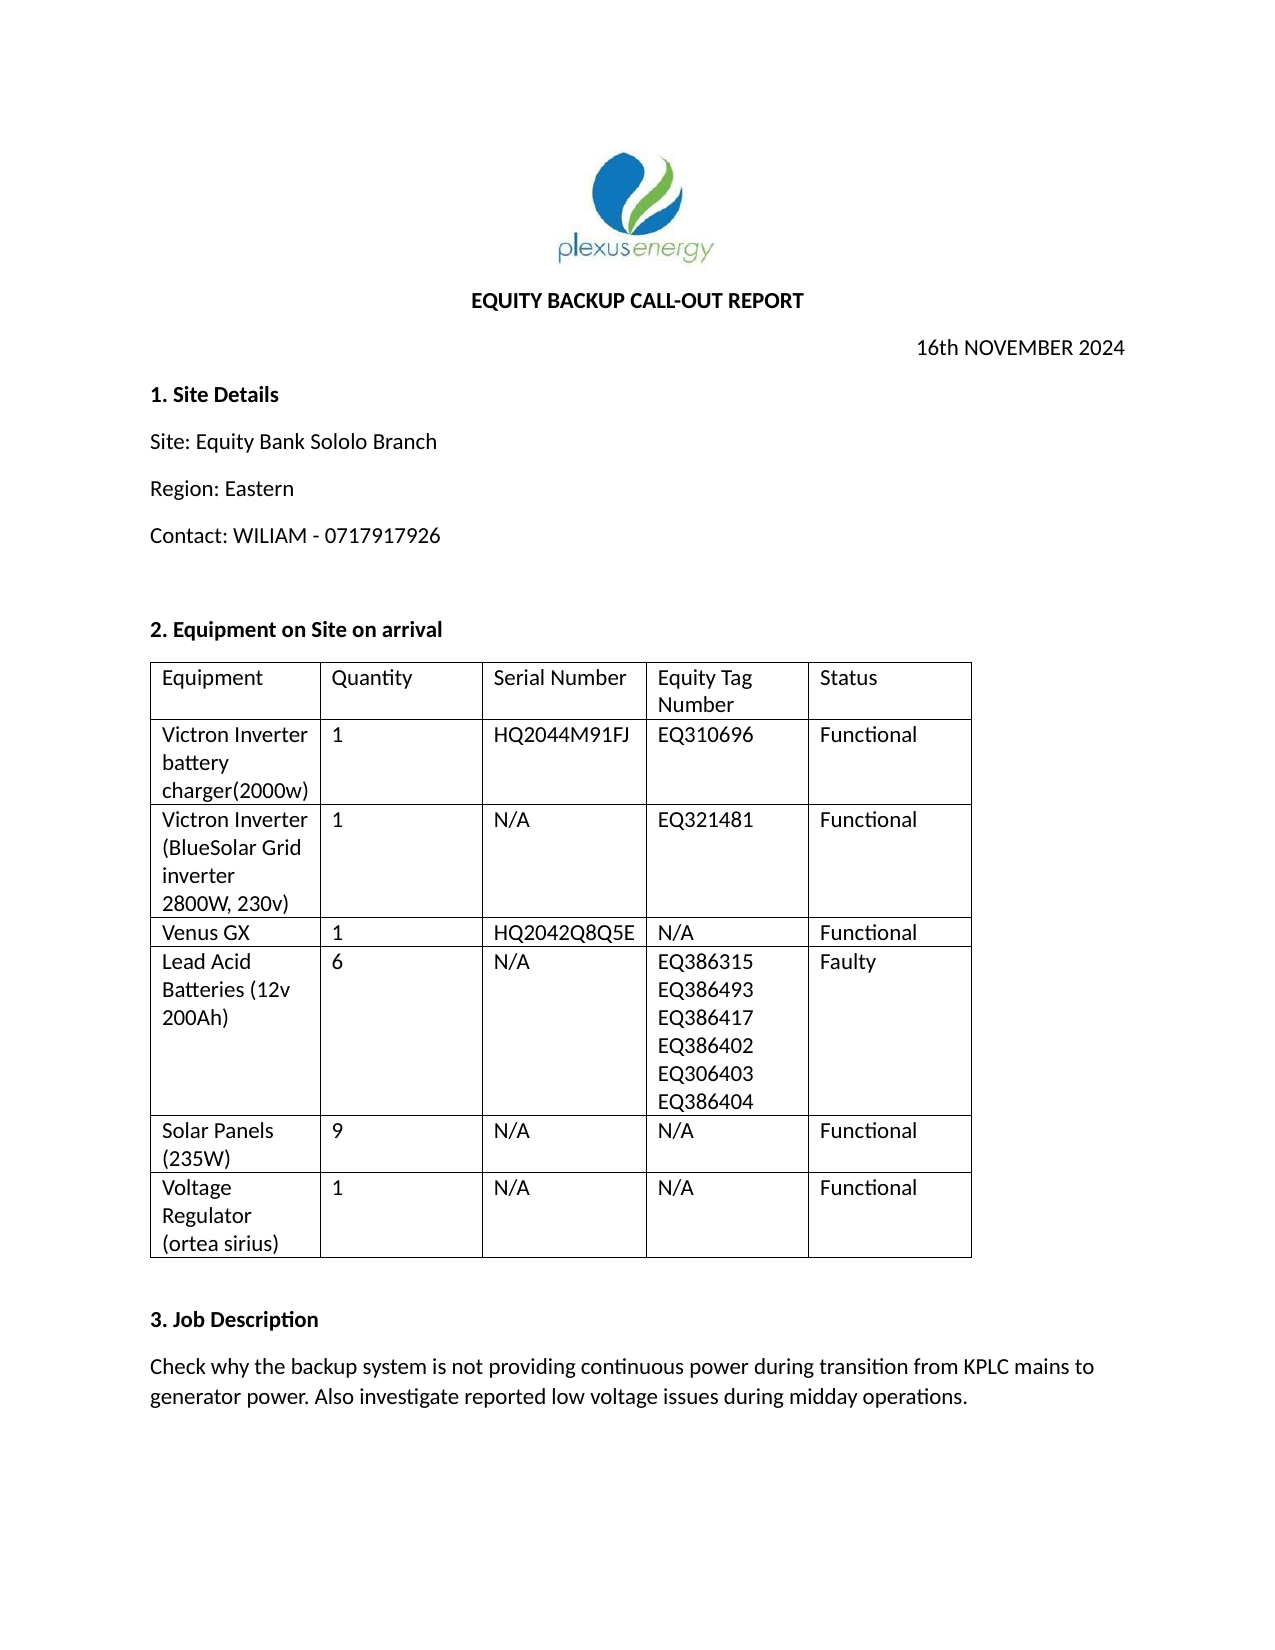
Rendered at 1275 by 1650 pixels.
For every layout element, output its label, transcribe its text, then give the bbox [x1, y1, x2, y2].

text Site: Equity Bank Sololo Branch [150, 427, 1125, 455]
table_cell Functional [809, 1116, 971, 1172]
table_cell Victron Inverter (BlueSolar Grid inverter 2800W, 230v) [151, 805, 320, 917]
table_cell N/A [483, 947, 646, 1115]
table_cell 6 [321, 947, 482, 1115]
table_cell N/A [483, 1116, 646, 1172]
table_header Status [809, 663, 971, 719]
table_cell 1 [321, 720, 482, 804]
table_cell N/A [483, 805, 646, 917]
table_cell EQ321481 [647, 805, 808, 917]
table_cell HQ2042Q8Q5E [483, 918, 646, 946]
table_header Equity Tag Number [647, 663, 808, 719]
text Check why the backup system is not providing continuous power during transition from KPLC mains to generator power. Also investigate reported low voltage issues during midday operations. [150, 1352, 1125, 1410]
table_cell Functional [809, 1173, 971, 1257]
table_cell Functional [809, 805, 971, 917]
table_cell Functional [809, 918, 971, 946]
table_cell Solar Panels (235W) [151, 1116, 320, 1172]
table_header Quantity [321, 663, 482, 719]
table_cell 1 [321, 918, 482, 946]
table_cell 1 [321, 805, 482, 917]
table_cell Lead Acid Batteries (12v 200Ah) [151, 947, 320, 1115]
text 16th NOVEMBER 2024 [150, 333, 1125, 361]
picture [556, 150, 719, 268]
table_cell 9 [321, 1116, 482, 1172]
table_header Equipment [151, 663, 320, 719]
table_cell N/A [647, 1173, 808, 1257]
table_cell Victron Inverter battery charger(2000w) [151, 720, 320, 804]
table_cell Faulty [809, 947, 971, 1115]
text EQUITY BACKUP CALL-OUT REPORT [150, 287, 1125, 314]
table_header Serial Number [483, 663, 646, 719]
table_cell Venus GX [151, 918, 320, 946]
table_cell 1 [321, 1173, 482, 1257]
table_cell EQ386315 EQ386493 EQ386417 EQ386402 EQ306403 EQ386404 [647, 947, 808, 1115]
table_cell N/A [483, 1173, 646, 1257]
table_cell N/A [647, 1116, 808, 1172]
table_cell Voltage Regulator (ortea sirius) [151, 1173, 320, 1257]
text Region: Eastern [150, 474, 1125, 502]
text 3. Job Description [150, 1305, 1125, 1333]
text 1. Site Details [150, 380, 1125, 408]
table_cell HQ2044M91FJ [483, 720, 646, 804]
table_cell Functional [809, 720, 971, 804]
text 2. Equipment on Site on arrival [150, 615, 1125, 643]
text Contact: WILIAM - 0717917926 [150, 521, 1125, 549]
table_cell EQ310696 [647, 720, 808, 804]
table_cell N/A [647, 918, 808, 946]
